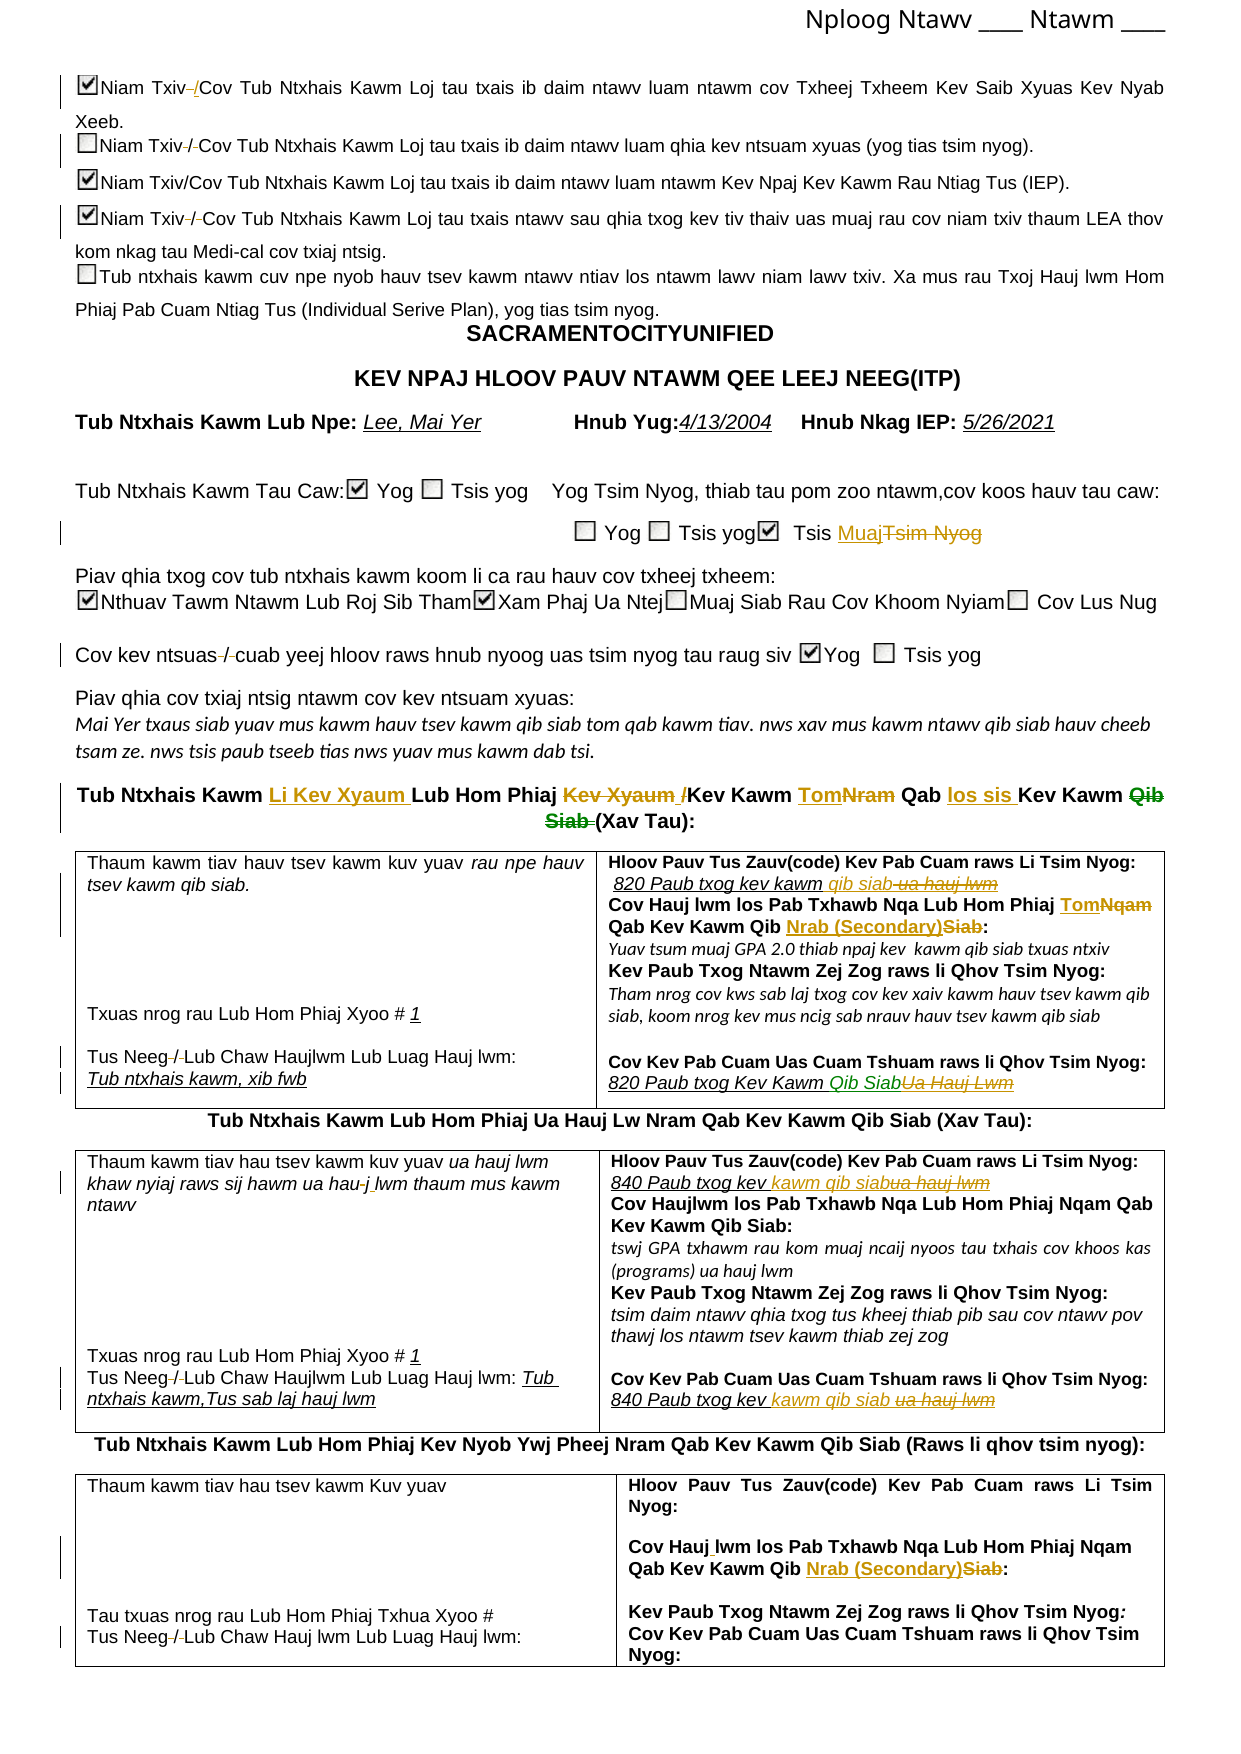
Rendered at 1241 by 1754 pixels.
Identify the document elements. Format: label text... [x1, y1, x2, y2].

picture [572, 521, 598, 541]
text Tub Ntxhais Kawm Lub Hom Phiaj Kev Kawm Qab Kev Kawm (Xav Tau): [75, 783, 1165, 832]
picture [75, 169, 101, 190]
picture [646, 521, 673, 541]
picture [663, 590, 689, 610]
picture [471, 590, 498, 610]
table_header Hloov Pauv Tus Zauv(code) Kev Pab Cuam raws Li Tsim Nyog: 840 Paub txog kev Cov Haujlwm los Pab Txhawb Nqa Lub Hom Phiaj Nqam Qab Kev Kawm Qib Siab: tswj GPA txhawm rau kom muaj ncaij nyoos tau txhais cov khoos kas (programs) ua hauj lwm Kev Paub Txog Ntawm Zej Zog raws li Qhov Tsim Nyog: tsim daim ntawv qhia txog tus kheej thiab pib sau cov ntawv pov thawj los ntawm tsev kawm thiab zej zog Cov Kev Pab Cuam Uas Cuam Tshuam raws li Qhov Tsim Nyog: 840 Paub txog kev [600, 1151, 1164, 1432]
text Yog Tsis yog Tsis [75, 521, 1165, 545]
text Tub Ntxhais Kawm Lub Hom Phiaj Ua Hauj Lw Nram Qab Kev Kawm Qib Siab (Xav Tau): [75, 1109, 1165, 1132]
picture [797, 643, 824, 663]
text Tub Ntxhais Kawm Lub Hom Phiaj Kev Nyob Ywj Pheej Nram Qab Kev Kawm Qib Siab (Raws li qhov tsim nyog): [75, 1433, 1165, 1456]
picture [1005, 590, 1031, 610]
text Niam TxivCov Tub Ntxhais Kawm Loj tau txais ib daim ntawv luam ntawm cov Txheej Txheem Kev Saib Xyuas Kev Nyab Xeeb. [75, 75, 1165, 132]
picture [75, 205, 101, 225]
picture [755, 521, 782, 541]
text Niam Txiv/Cov Tub Ntxhais Kawm Loj tau txais ntawv sau qhia txog kev tiv thaiv uas muaj rau cov niam txiv thaum LEA thov kom nkag tau Medi-cal cov txiaj ntsig. [75, 205, 1165, 263]
table_header Hloov Pauv Tus Zauv(code) Kev Pab Cuam raws Li Tsim Nyog: 820 Paub txog kev kawm Cov Hauj lwm los Pab Txhawb Nqa Lub Hom Phiaj Qab Kev Kawm Qib : Yuav tsum muaj GPA 2.0 thiab npaj kev kawm qib siab txuas ntxiv Kev Paub Txog Ntawm Zej Zog raws li Qhov Tsim Nyog: Tham nrog cov kws sab laj txog cov kev xaiv kawm hauv tsev kawm qib siab, koom nrog kev mus ncig sab nrauv hauv tsev kawm qib siab Cov Kev Pab Cuam Uas Cuam Tshuam raws li Qhov Tsim Nyog: 820 Paub txog Kev Kawm [597, 852, 1164, 1108]
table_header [617, 1475, 1164, 1666]
text SACRAMENTOCITYUNIFIED [75, 320, 1165, 346]
text Niam Txiv/Cov Tub Ntxhais Kawm Loj tau txais ib daim ntawv luam ntawm Kev Npaj Kev Kawm Rau Ntiag Tus (IEP). [75, 170, 1165, 204]
picture [344, 479, 371, 499]
table_header Thaum kawm tiav hauv tsev kawm kuv yuav rau npe hauv tsev kawm qib siab. Txuas nrog rau Lub Hom Phiaj Xyoo # 1 Tus Neeg/Lub Chaw Haujlwm Lub Luag Hauj lwm: Tub ntxhais kawm, xib fwb [76, 852, 596, 1108]
text KEV NPAJ HLOOV PAUV NTAWM QEE LEEJ NEEG(ITP) [75, 365, 1165, 391]
table_header Thaum kawm tiav hau tsev kawm kuv yuav ua hauj lwm khaw nyiaj raws sij hawm ua haujlwm thaum mus kawm ntawv Txuas nrog rau Lub Hom Phiaj Xyoo # 1 Tus Neeg/Lub Chaw Haujlwm Lub Luag Hauj lwm: Tub ntxhais kawm,Tus sab laj hauj lwm [76, 1151, 599, 1432]
text Niam Txiv/Cov Tub Ntxhais Kawm Loj tau txais ib daim ntawv luam qhia kev ntsuam xyuas (yog tias tsim nyog). [75, 134, 1165, 168]
picture [419, 479, 445, 499]
text Tub Ntxhais Kawm Lub Npe: Lee, Mai Yer Hnub Yug:4/13/2004 Hnub Nkag IEP: 5/26/2021 [75, 410, 1165, 434]
text Piav qhia cov txiaj ntsig ntawm cov kev ntsuam xyuas: Mai Yer txaus siab yuav mus kawm hauv tsev kawm qib siab tom qab kawm tiav. nws xav mus kawm ntawv qib siab hauv cheeb tsam ze. nws tsis paub tseeb tias nws yuav mus kawm dab tsi. [75, 685, 1165, 764]
picture [75, 590, 101, 610]
text Piav qhia txog cov tub ntxhais kawm koom li ca rau hauv cov txheej txheem: Nthuav Tawm Ntawm Lub Roj Sib ThamXam Phaj Ua NtejMuaj Siab Rau Cov Khoom Nyiam Cov Lus Nug [75, 563, 1165, 624]
picture [75, 264, 99, 284]
picture [75, 133, 100, 153]
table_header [76, 1475, 616, 1666]
text Cov kev ntsuas/cuab yeej hloov raws hnub nyoog uas tsim nyog tau raug siv Yog Tsis yog [75, 643, 1165, 667]
text Tub Ntxhais Kawm Tau Caw: Yog Tsis yog Yog Tsim Nyog, thiab tau pom zoo ntawm,cov koos hauv tau caw: [75, 478, 1165, 502]
picture [75, 75, 101, 95]
picture [872, 643, 898, 663]
text Tub ntxhais kawm cuv npe nyob hauv tsev kawm ntawv ntiav los ntawm lawv niam lawv txiv. Xa mus rau Txoj Hauj lwm Hom Phiaj Pab Cuam Ntiag Tus (Individual Serive Plan), yog tias tsim nyog. [75, 264, 1165, 320]
